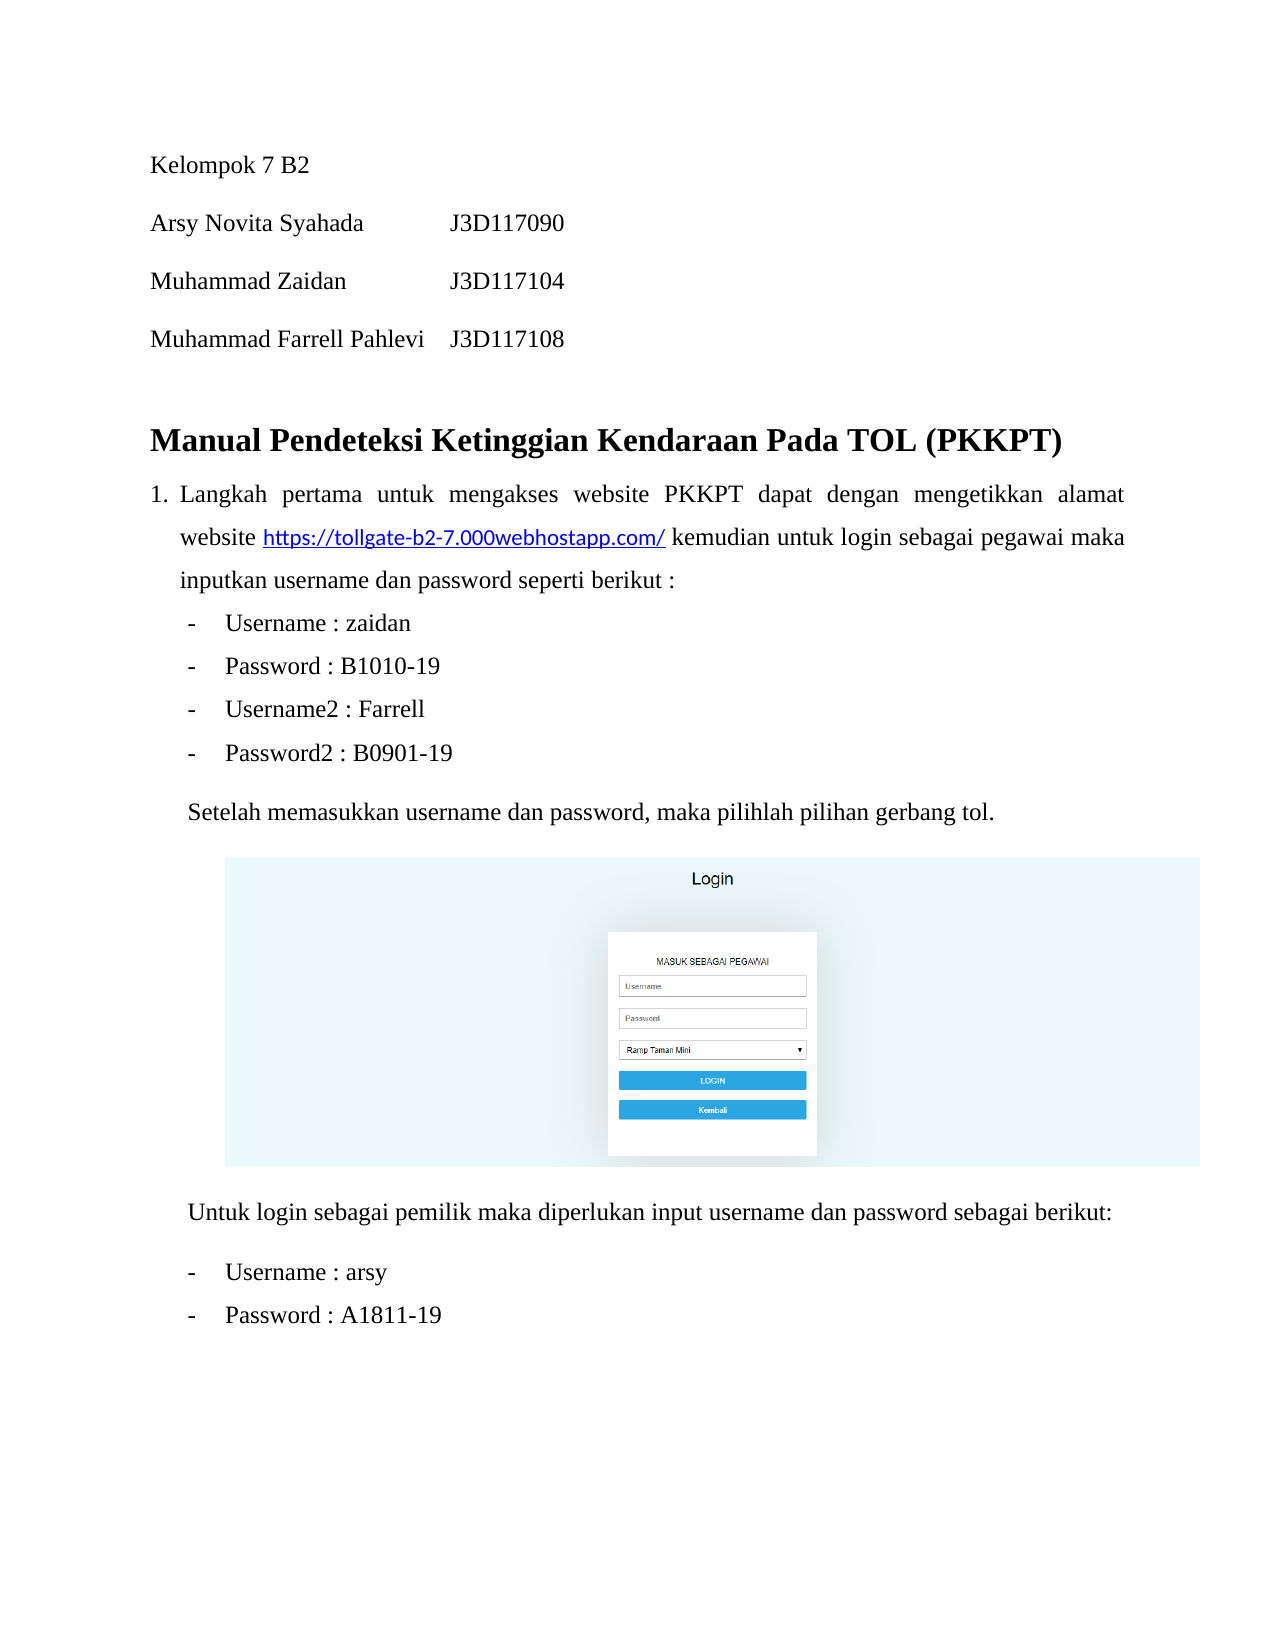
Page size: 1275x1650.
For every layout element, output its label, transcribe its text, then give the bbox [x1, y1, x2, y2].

title Muhammad Zaidan J3D117104 [150, 266, 1125, 295]
title Muhammad Farrell Pahlevi J3D117108 [150, 324, 1125, 353]
list Langkah pertama untuk mengakses website PKKPT dapat dengan mengetikkan alamat website https://tollgate-b2-7.000webhostapp.com/ kemudian untuk login sebagai pegawai maka inputkan username dan password seperti berikut : [150, 479, 1125, 594]
list Password : A1811-19 [187, 1300, 1125, 1329]
text Untuk login sebagai pemilik maka diperlukan input username dan password sebagai berikut: [187, 1197, 1125, 1226]
text Manual Pendeteksi Ketinggian Kendaraan Pada TOL (PKKPT) [150, 421, 1125, 459]
list Password : B1010-19 [187, 651, 1125, 680]
list Username2 : Farrell [187, 694, 1125, 723]
title Arsy Novita Syahada J3D117090 [150, 208, 1125, 237]
list Password2 : B0901-19 [187, 738, 1125, 766]
list Username : arsy [187, 1257, 1125, 1286]
text Setelah memasukkan username dan password, maka pilihlah pilihan gerbang tol. [187, 797, 1125, 826]
text Kelompok 7 B2 [150, 150, 1125, 179]
list Username : zaidan [187, 608, 1125, 637]
picture [225, 857, 1200, 1167]
